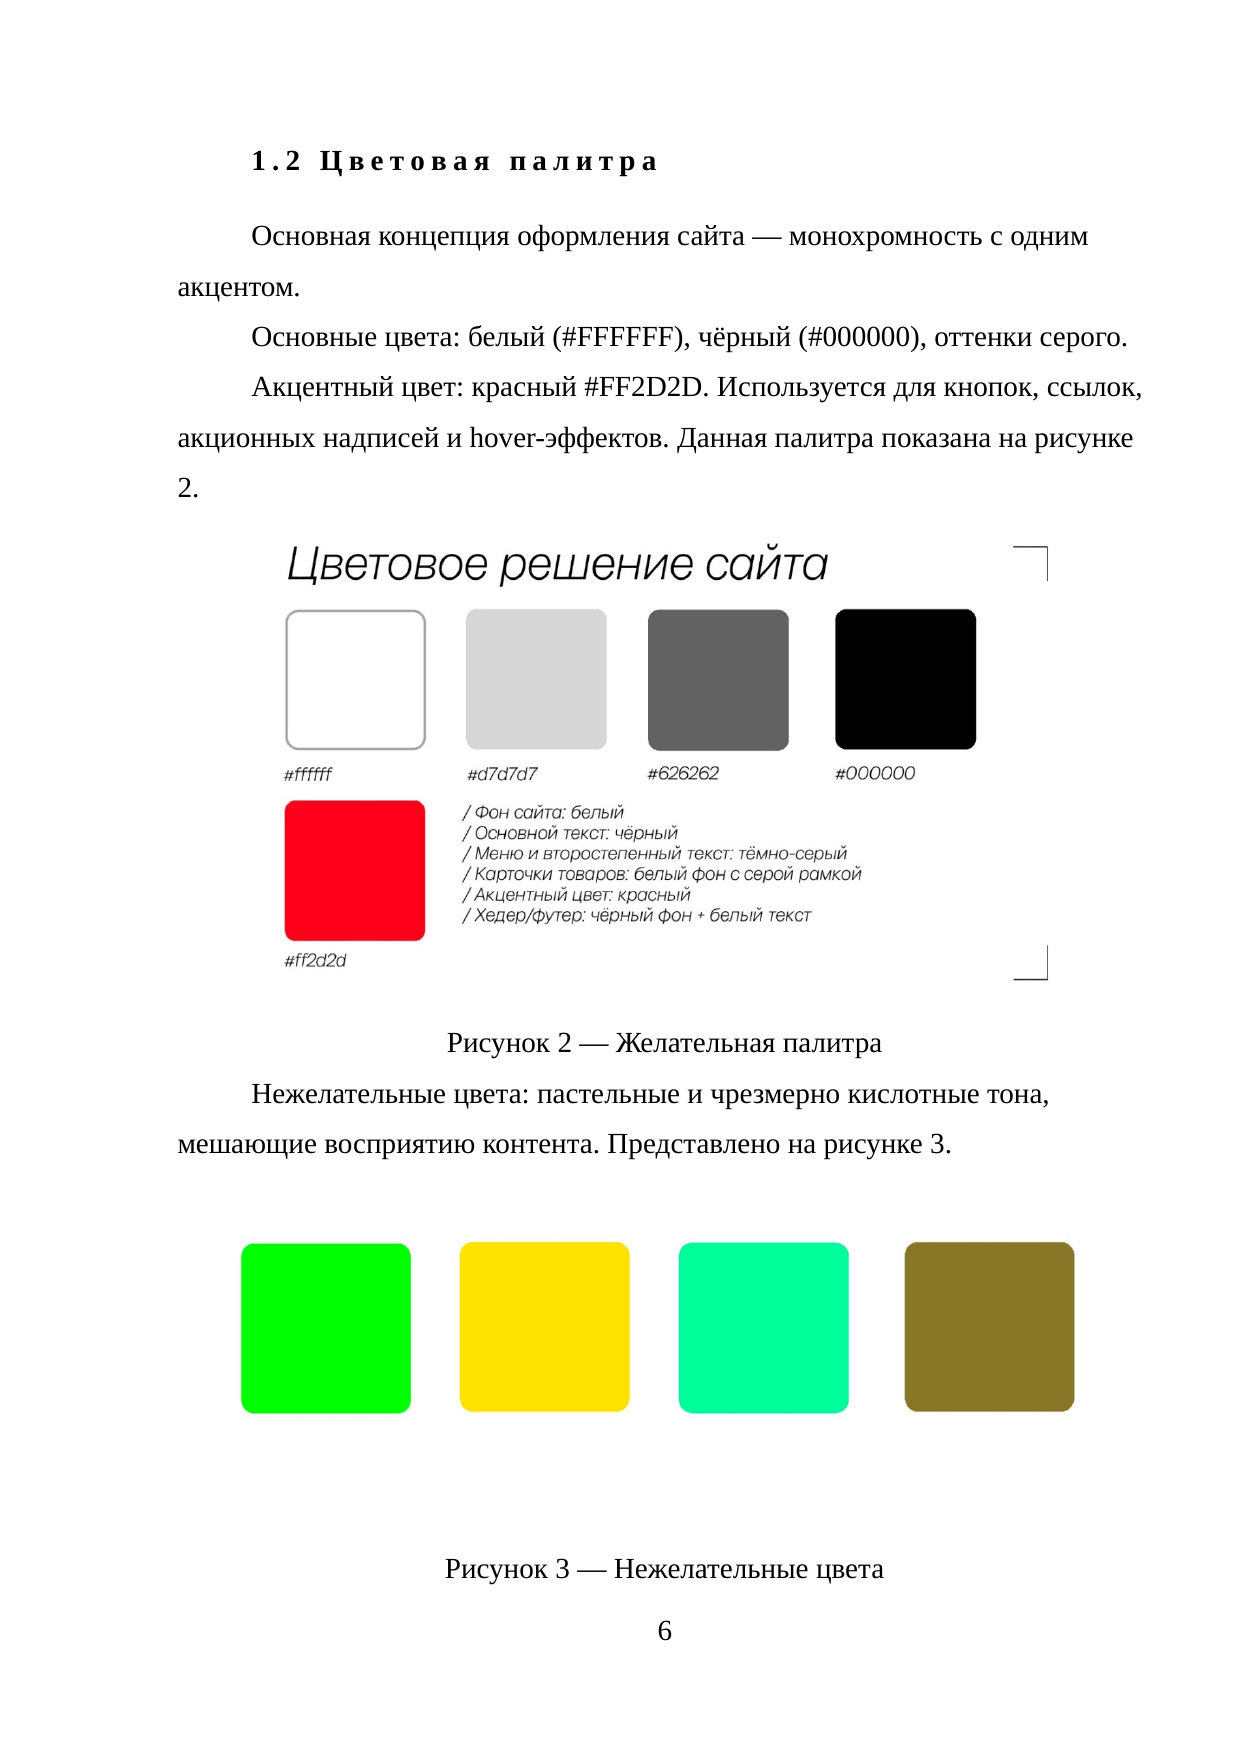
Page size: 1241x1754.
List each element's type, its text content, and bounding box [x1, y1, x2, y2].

picture [184, 1176, 1145, 1485]
text Нежелательные цвета: пастельные и чрезмерно кислотные тона, мешающие восприятию контента. Представлено на рисунке 3. [177, 1076, 1152, 1160]
text Акцентный цвет: красный #FF2D2D. Используется для кнопок, ссылок, акционных надписей и hover-эффектов. Данная палитра показана на рисунке 2. [177, 369, 1152, 503]
subtitle 1.2 Цветовая палитра [177, 143, 1152, 177]
text Основные цвета: белый (#FFFFFF), чёрный (#000000), оттенки серого. [177, 319, 1152, 353]
picture [230, 520, 1099, 1009]
text Основная концепция оформления сайта — монохромность с одним акцентом. [177, 218, 1152, 302]
